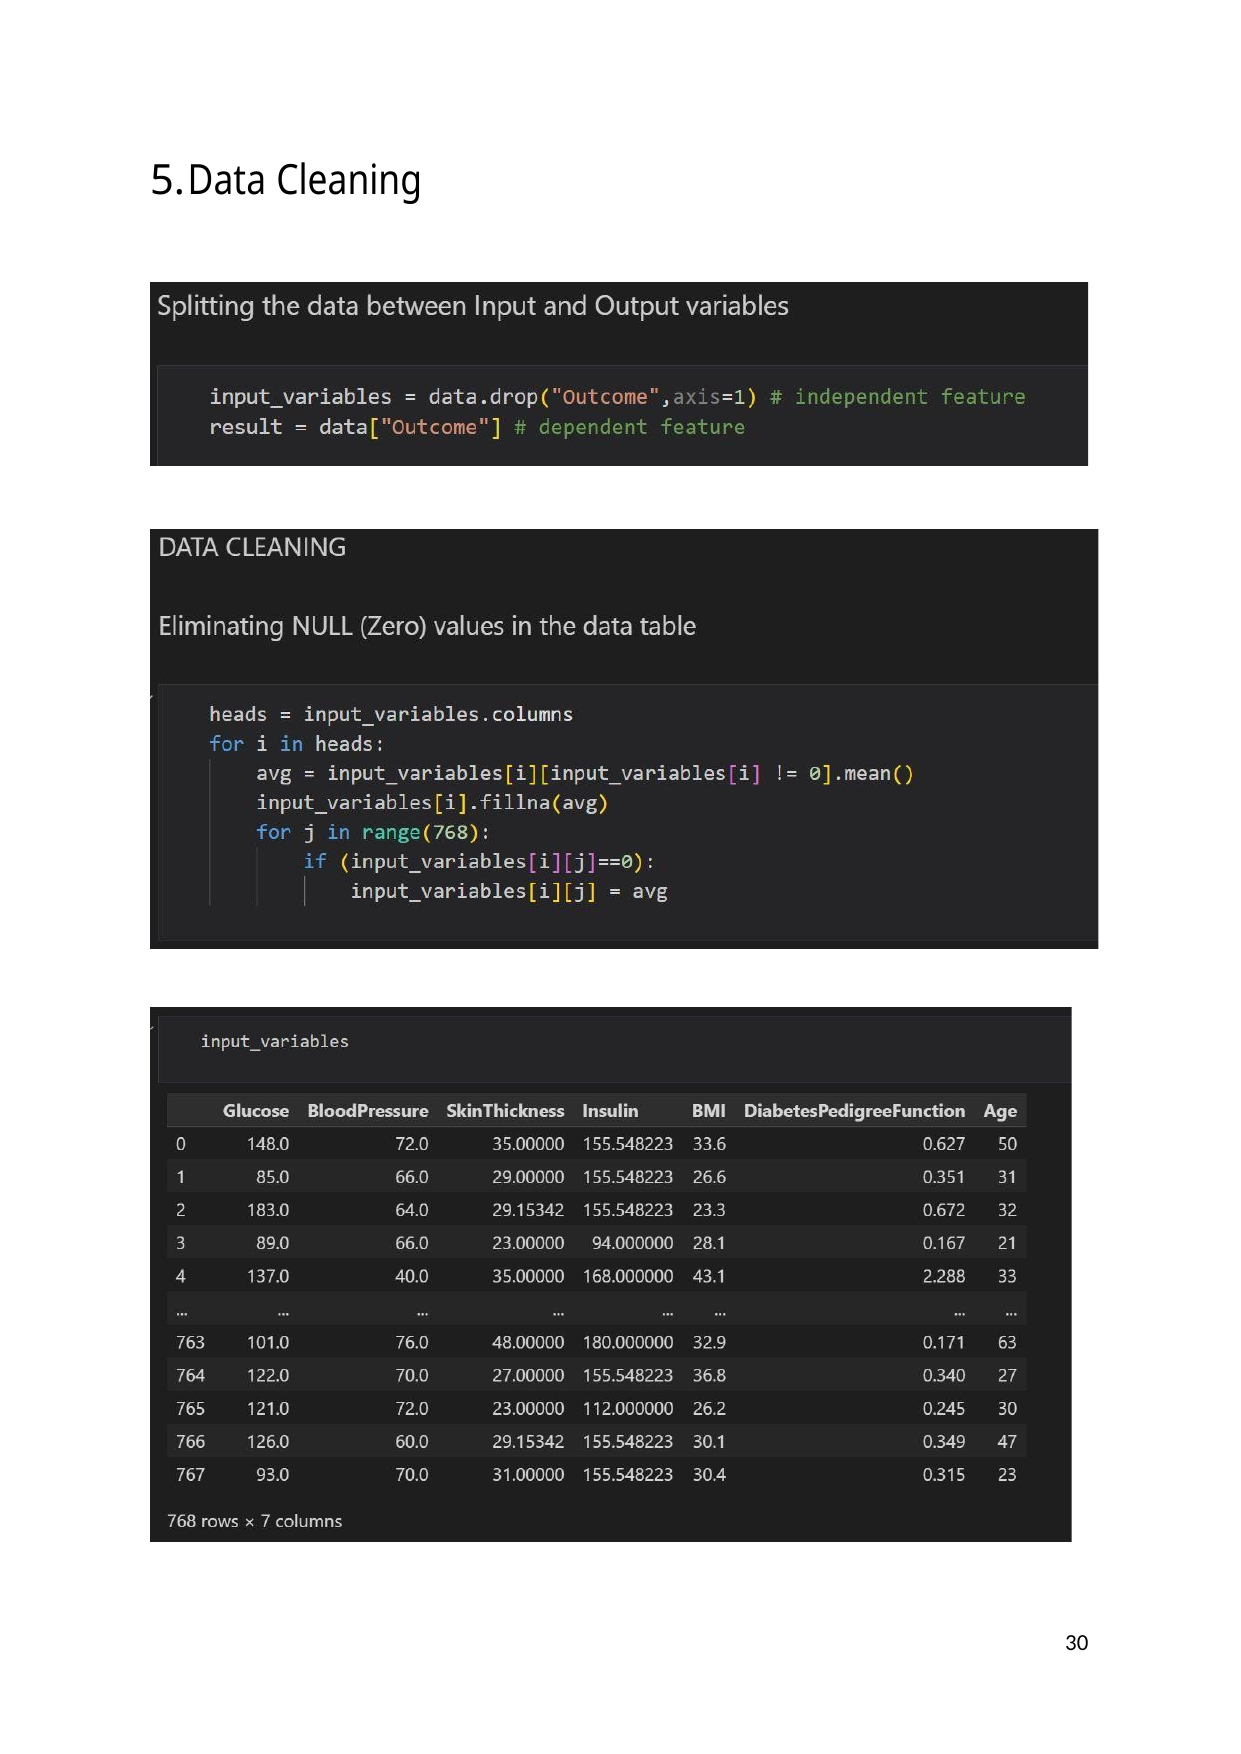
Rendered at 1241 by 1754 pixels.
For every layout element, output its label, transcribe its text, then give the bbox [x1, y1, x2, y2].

list Data Cleaning [150, 150, 1107, 207]
picture [150, 1007, 1072, 1542]
picture [150, 282, 1089, 466]
picture [150, 529, 1099, 949]
